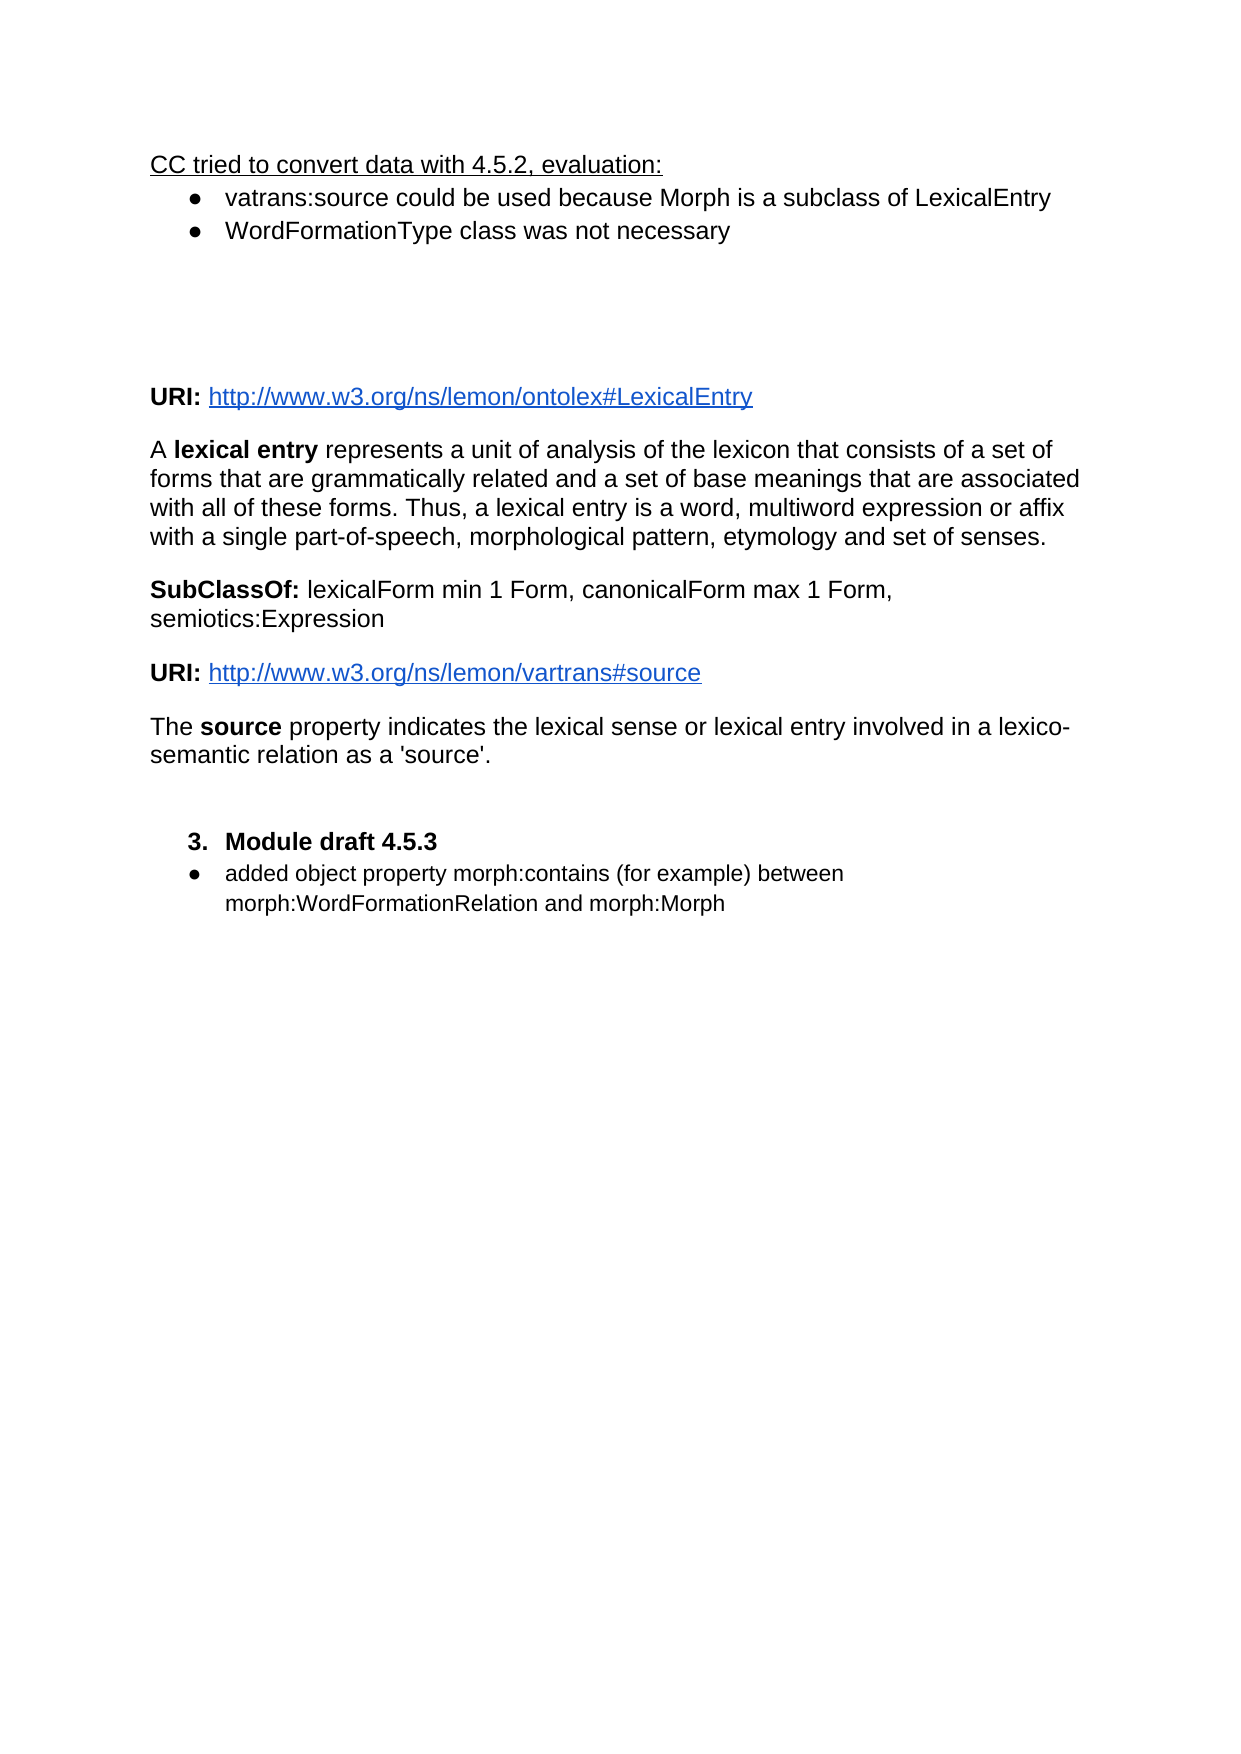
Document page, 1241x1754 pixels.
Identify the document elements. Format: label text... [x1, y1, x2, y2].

text The source property indicates the lexical sense or lexical entry involved in a lexico-semantic relation as a 'source'. [150, 712, 1090, 769]
text URI: http://www.w3.org/ns/lemon/vartrans#source [150, 658, 1090, 687]
text SubClassOf: lexicalForm min 1 Form, canonicalForm max 1 Form, semiotics:Expression [150, 575, 1090, 633]
list added object property morph:contains (for example) between morph:WordFormationRelation and morph:Morph [187, 860, 1090, 917]
list WordFormationType class was not necessary [187, 216, 1090, 245]
text CC tried to convert data with 4.5.2, evaluation: [150, 150, 1090, 179]
list Module draft 4.5.3 [187, 827, 1090, 856]
text A lexical entry represents a unit of analysis of the lexicon that consists of a set of forms that are grammatically related and a set of base meanings that are associated with all of these forms. Thus, a lexical entry is a word, multiword expression or affix with a single part-of-speech, morphological pattern, etymology and set of senses. [150, 435, 1090, 550]
text URI: http://www.w3.org/ns/lemon/ontolex#LexicalEntry [150, 382, 1090, 410]
list vatrans:source could be used because Morph is a subclass of LexicalEntry [187, 183, 1090, 212]
